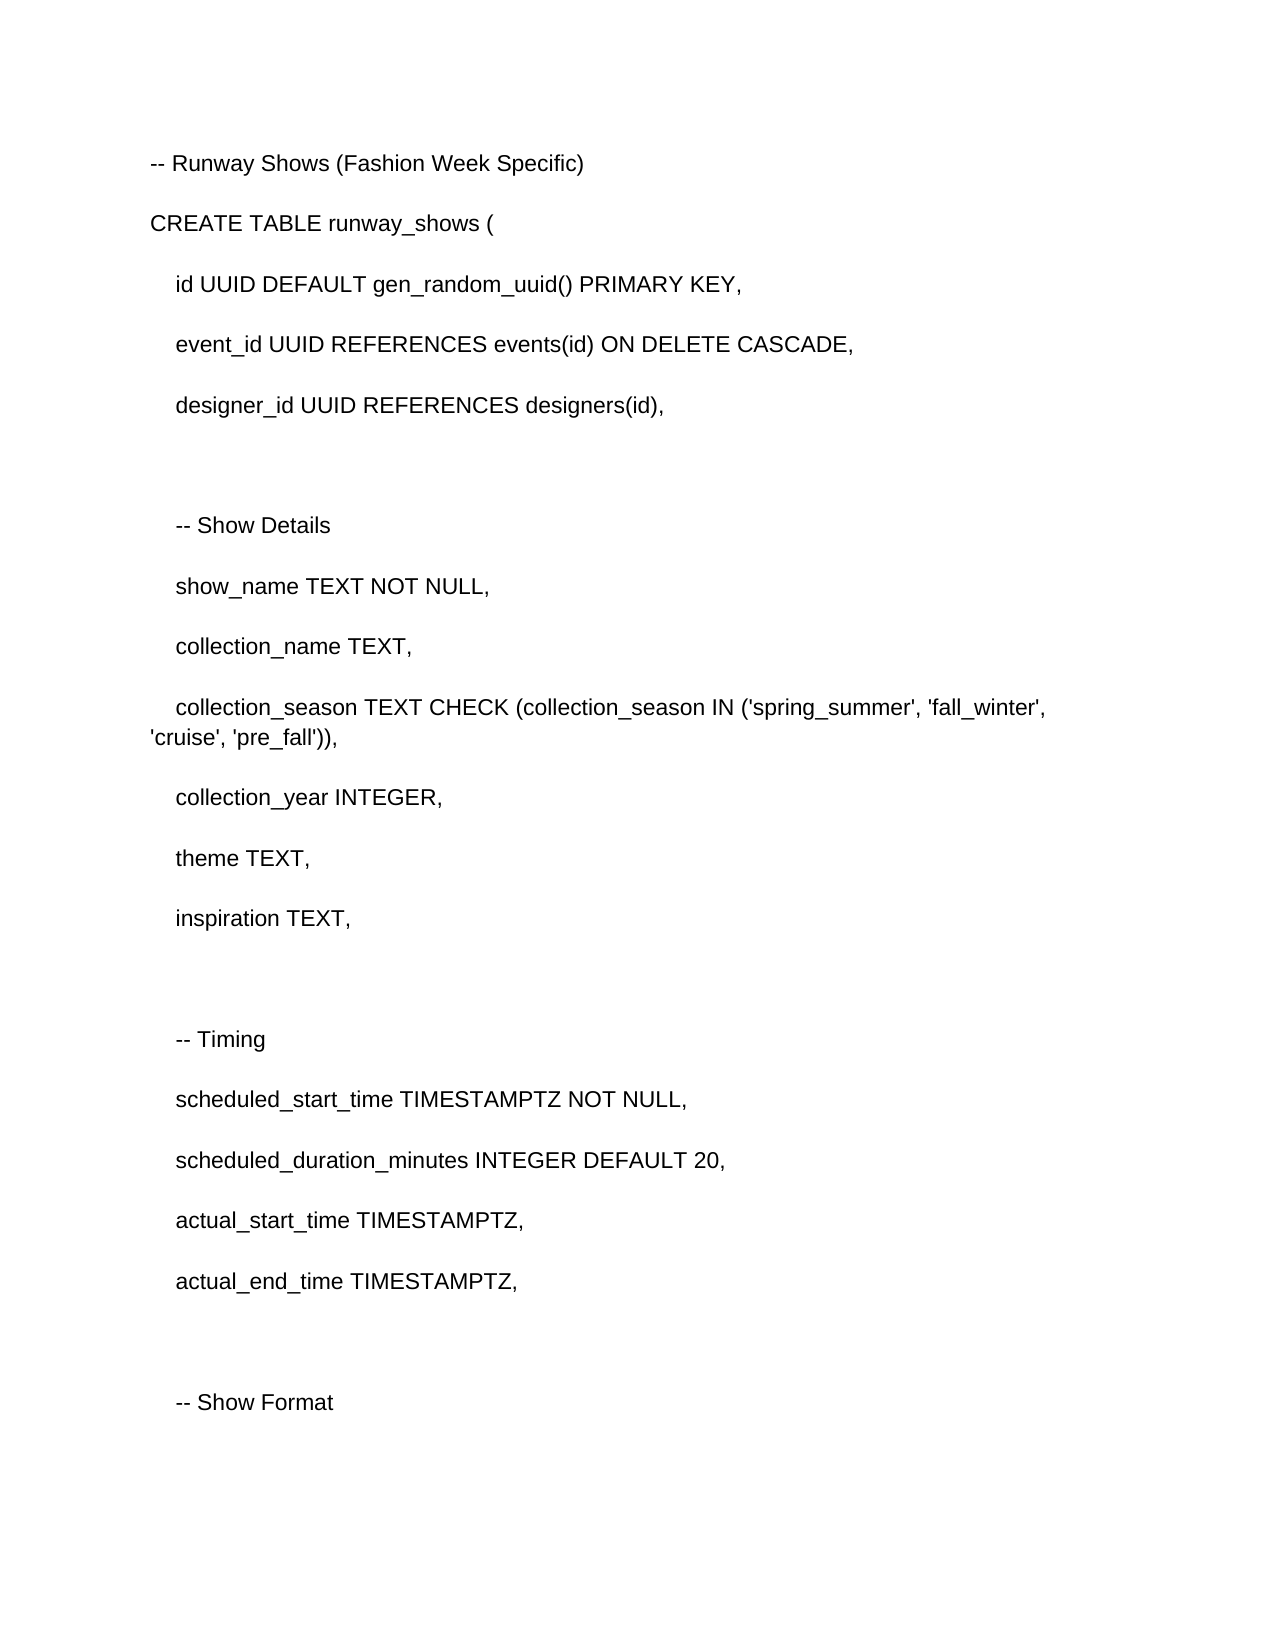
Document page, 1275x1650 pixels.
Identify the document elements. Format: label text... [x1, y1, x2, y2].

text collection_year INTEGER, [150, 784, 1125, 811]
text CREATE TABLE runway_shows ( [150, 210, 1125, 237]
text scheduled_start_time TIMESTAMPTZ NOT NULL, [150, 1086, 1125, 1113]
text show_name TEXT NOT NULL, [150, 573, 1125, 599]
text designer_id UUID REFERENCES designers(id), [150, 392, 1125, 418]
text scheduled_duration_minutes INTEGER DEFAULT 20, [150, 1147, 1125, 1173]
text -- Show Details [150, 512, 1125, 539]
text actual_end_time TIMESTAMPTZ, [150, 1268, 1125, 1294]
text event_id UUID REFERENCES events(id) ON DELETE CASCADE, [150, 331, 1125, 358]
text -- Timing [150, 1026, 1125, 1052]
text inspiration TEXT, [150, 905, 1125, 932]
text collection_name TEXT, [150, 633, 1125, 660]
text actual_start_time TIMESTAMPTZ, [150, 1207, 1125, 1234]
text -- Runway Shows (Fashion Week Specific) [150, 150, 1125, 176]
text id UUID DEFAULT gen_random_uuid() PRIMARY KEY, [150, 271, 1125, 297]
text collection_season TEXT CHECK (collection_season IN ('spring_summer', 'fall_winter', 'cruise', 'pre_fall')), [150, 694, 1125, 750]
text theme TEXT, [150, 845, 1125, 871]
text -- Show Format [150, 1388, 1125, 1415]
